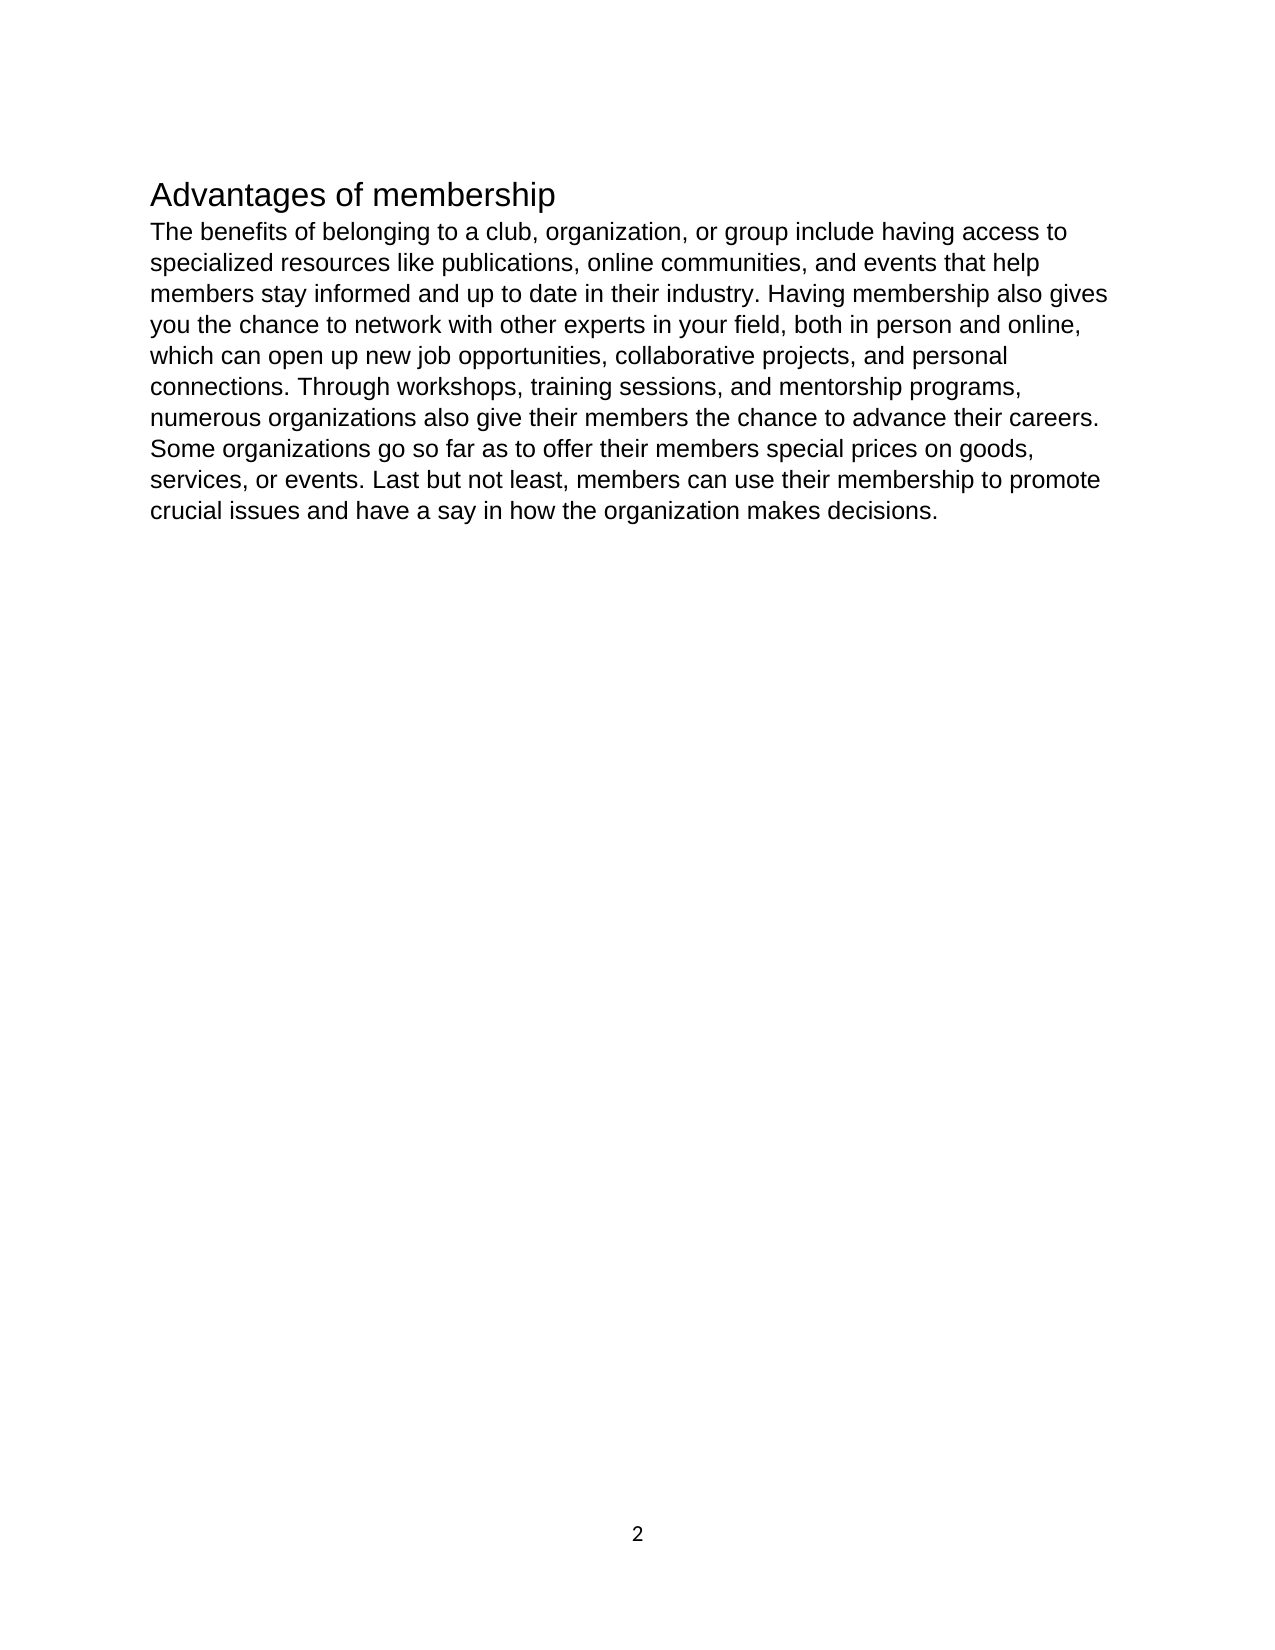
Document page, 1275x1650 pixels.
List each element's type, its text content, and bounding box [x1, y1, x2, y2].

text The benefits of belonging to a club, organization, or group include having access to specialized resources like publications, online communities, and events that help members stay informed and up to date in their industry. Having membership also gives you the chance to network with other experts in your field, both in person and online, which can open up new job opportunities, collaborative projects, and personal connections. Through workshops, training sessions, and mentorship programs, numerous organizations also give their members the chance to advance their careers. Some organizations go so far as to offer their members special prices on goods, services, or events. Last but not least, members can use their membership to promote crucial issues and have a say in how the organization makes decisions. [150, 216, 1125, 524]
subtitle Advantages of membership [150, 175, 1125, 213]
